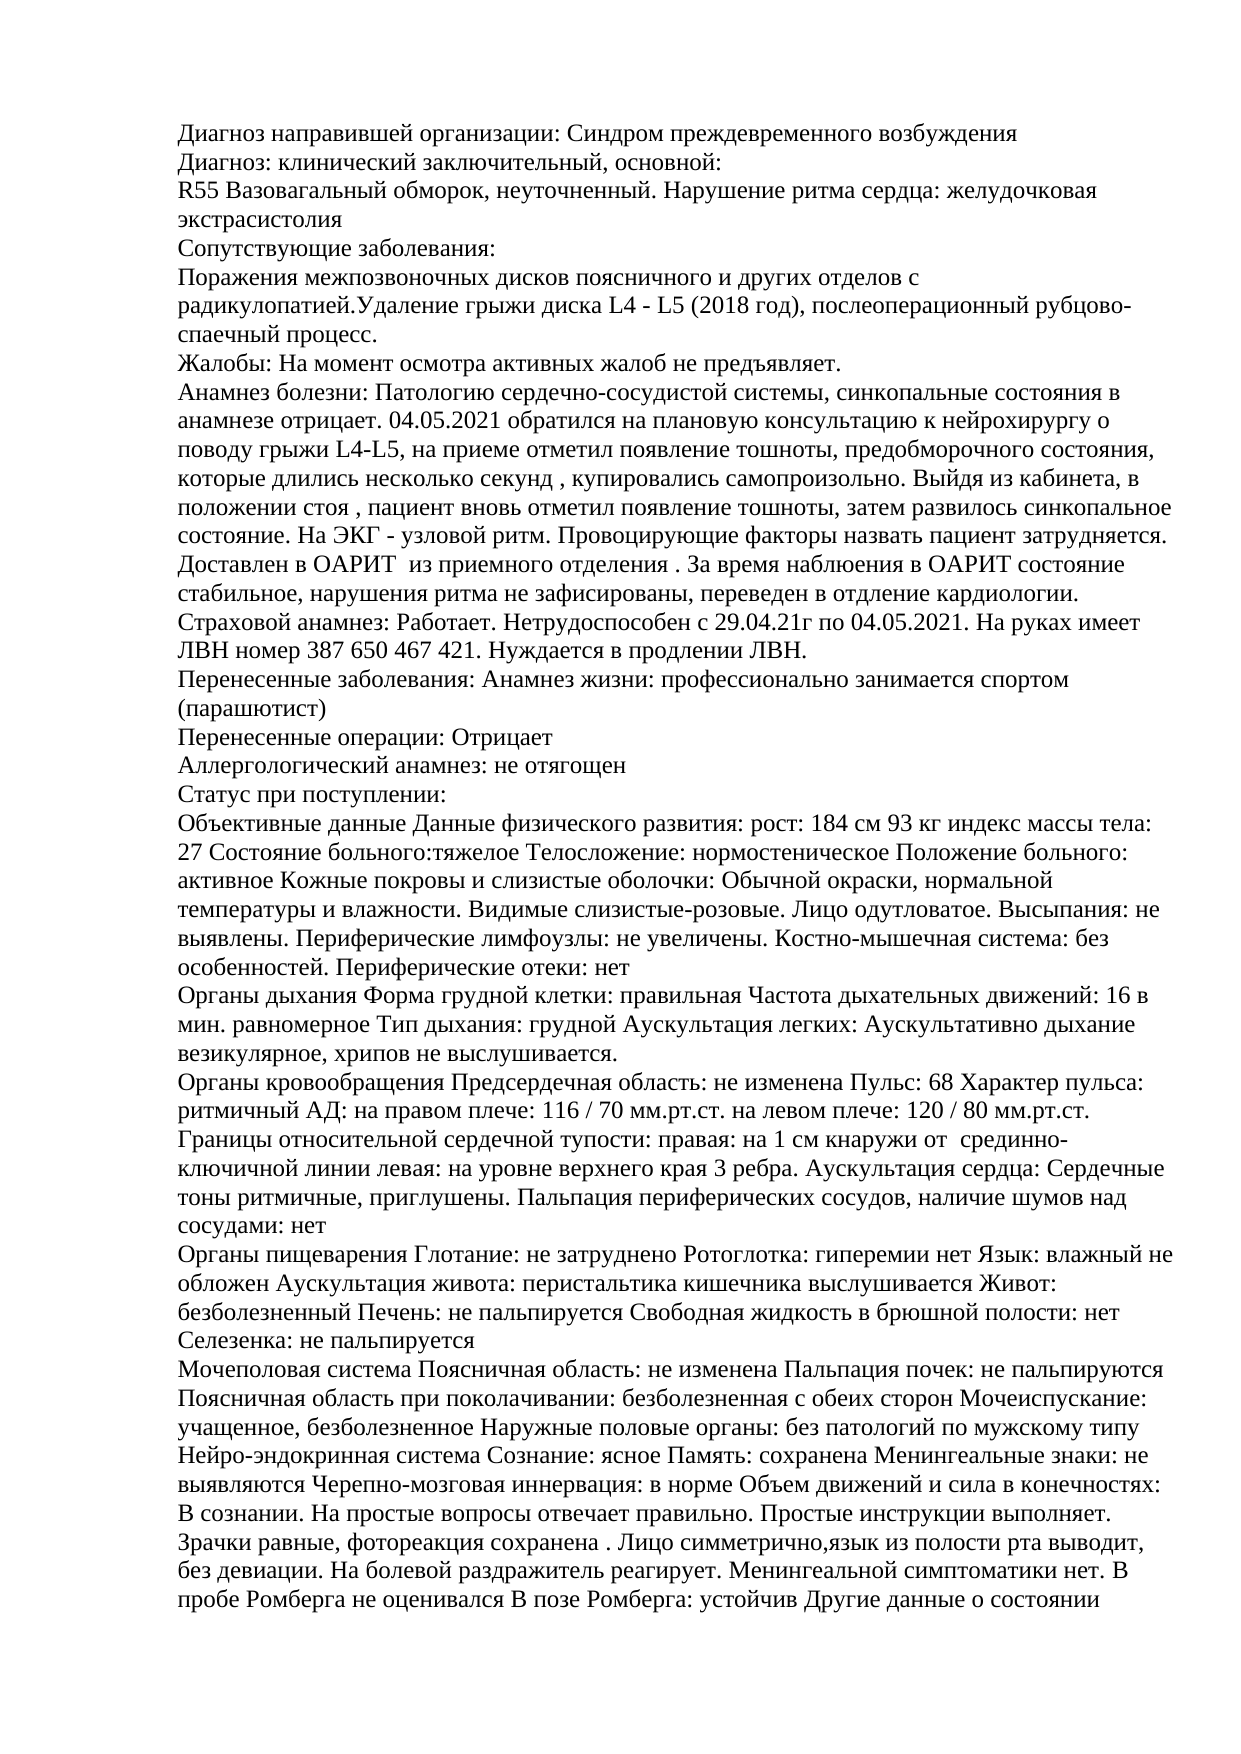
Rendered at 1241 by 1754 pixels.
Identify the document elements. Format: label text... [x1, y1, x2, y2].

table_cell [177, 779, 1177, 1613]
table_header Диагноз направившей организации: Синдром преждевременного возбуждения [177, 118, 1177, 147]
table_cell Диагноз: клинический заключительный, основной: R55 Вазовагальный обморок, неуточненный. Нарушение ритма сердца: желудочковая экстрасистолия Сопутствующие заболевания: Поражения межпозвоночных дисков поясничного и других отделов с радикулопатией.Удаление грыжи диска L4 - L5 (2018 год), послеоперационный рубцово-спаечный процесс. [177, 147, 1177, 348]
table_cell Аллергологический анамнез: не отягощен [177, 751, 1177, 779]
table_cell Жалобы: На момент осмотра активных жалоб не предъявляет. [177, 348, 1177, 377]
table_cell Перенесенные операции: Отрицает [177, 722, 1177, 751]
table_cell Анамнез болезни: Патологию сердечно-сосудистой системы, синкопальные состояния в анамнезе отрицает. 04.05.2021 обратился на плановую консультацию к нейрохирургу о поводу грыжи L4-L5, на приеме отметил появление тошноты, предобморочного состояния, которые длились несколько секунд , купировались самопроизольно. Выйдя из кабинета, в положении стоя , пациент вновь отметил появление тошноты, затем развилось синкопальное состояние. На ЭКГ - узловой ритм. Провоцирующие факторы назвать пациент затрудняется. Доставлен в ОАРИТ из приемного отделения . За время наблюения в ОАРИТ состояние стабильное, нарушения ритма не зафисированы, переведен в отдление кардиологии. [177, 377, 1177, 607]
table_cell Страховой анамнез: Работает. Нетрудоспособен с 29.04.21г по 04.05.2021. На руках имеет ЛВН номер 387 650 467 421. Нуждается в продлении ЛВН. [177, 607, 1177, 664]
table_cell Перенесенные заболевания: Анамнез жизни: профессионально занимается спортом (парашютист) [177, 664, 1177, 722]
